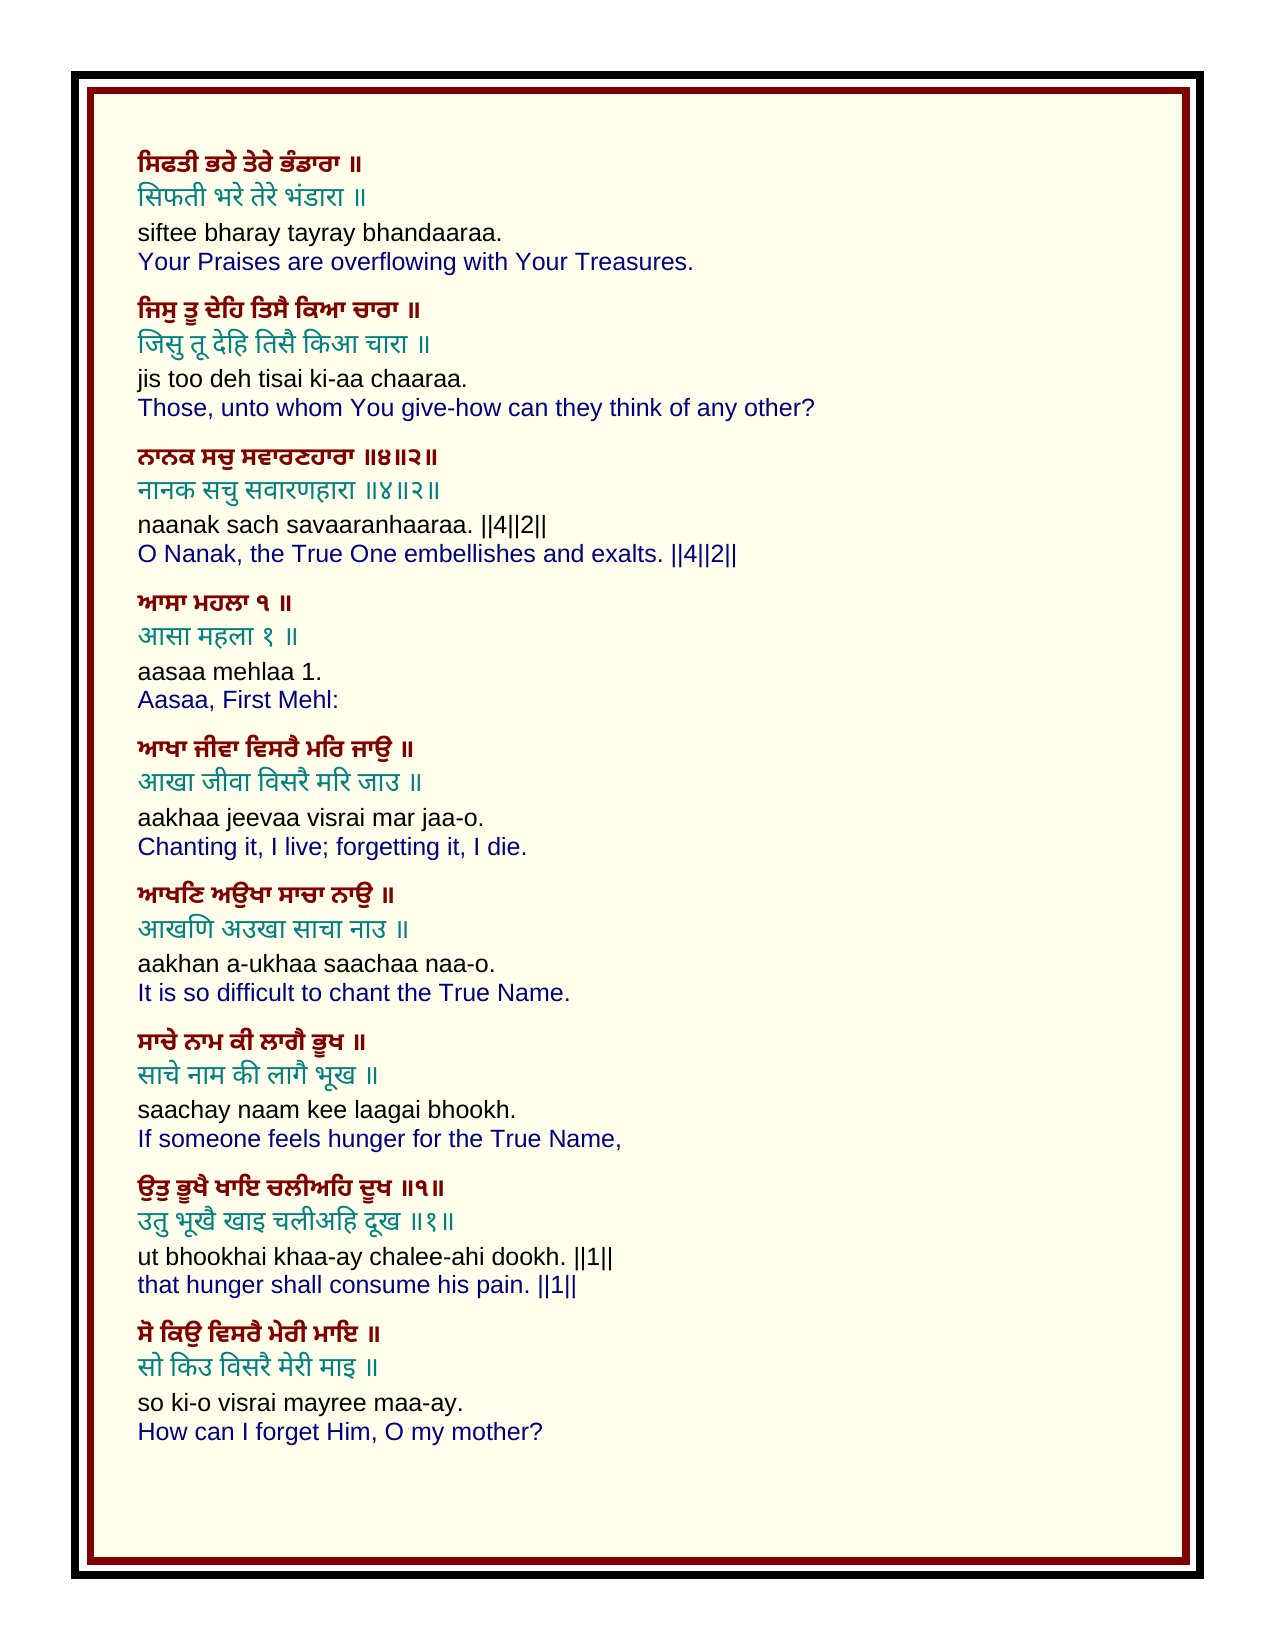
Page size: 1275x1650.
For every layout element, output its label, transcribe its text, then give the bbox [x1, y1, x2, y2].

text saachay naam kee laagai bhookh. [137, 1095, 1138, 1124]
text ਆਸਾ ਮਹਲਾ ੧ ॥ [137, 589, 1138, 621]
text so ki-o visrai mayree maa-ay. [137, 1388, 1138, 1417]
text siftee bharay tayray bhandaaraa. [137, 218, 1138, 247]
text aasaa mehlaa 1. [137, 657, 1138, 685]
text ਆਖਾ ਜੀਵਾ ਵਿਸਰੈ ਮਰਿ ਜਾਉ ॥ [137, 735, 1138, 768]
text आखा जीवा विसरै मरि जाउ ॥ [137, 768, 1138, 803]
text jis too deh tisai ki-aa chaaraa. [137, 364, 1138, 393]
text O Nanak, the True One embellishes and exalts. ||4||2|| [137, 539, 1138, 568]
text ਉਤੁ ਭੂਖੈ ਖਾਇ ਚਲੀਅਹਿ ਦੂਖ ॥੧॥ [137, 1174, 1138, 1206]
text If someone feels hunger for the True Name, [137, 1124, 1138, 1153]
text ਸਾਚੇ ਨਾਮ ਕੀ ਲਾਗੈ ਭੂਖ ॥ [137, 1027, 1138, 1060]
text साचे नाम की लागै भूख ॥ [137, 1060, 1138, 1095]
text Those, unto whom You give-how can they think of any other? [137, 393, 1138, 422]
text naanak sach savaaranhaaraa. ||4||2|| [137, 510, 1138, 539]
text aakhaa jeevaa visrai mar jaa-o. [137, 803, 1138, 832]
text नानक सचु सवारणहारा ॥४॥२॥ [137, 475, 1138, 510]
text आखणि अउखा साचा नाउ ॥ [137, 914, 1138, 949]
text उतु भूखै खाइ चलीअहि दूख ॥१॥ [137, 1206, 1138, 1242]
text aakhan a-ukhaa saachaa naa-o. [137, 949, 1138, 978]
text that hunger shall consume his pain. ||1|| [137, 1270, 1138, 1299]
text Aasaa, First Mehl: [137, 685, 1138, 714]
text ਨਾਨਕ ਸਚੁ ਸਵਾਰਣਹਾਰਾ ॥੪॥੨॥ [137, 442, 1138, 475]
text ਸਿਫਤੀ ਭਰੇ ਤੇਰੇ ਭੰਡਾਰਾ ॥ [137, 150, 1138, 183]
text ਆਖਣਿ ਅਉਖਾ ਸਾਚਾ ਨਾਉ ॥ [137, 881, 1138, 914]
text How can I forget Him, O my mother? [137, 1417, 1138, 1445]
text Chanting it, I live; forgetting it, I die. [137, 832, 1138, 860]
text जिसु तू देहि तिसै किआ चारा ॥ [137, 329, 1138, 364]
text सो किउ विसरै मेरी माइ ॥ [137, 1353, 1138, 1388]
text It is so difficult to chant the True Name. [137, 978, 1138, 1007]
text ਸੋ ਕਿਉ ਵਿਸਰੈ ਮੇਰੀ ਮਾਇ ॥ [137, 1320, 1138, 1353]
text ਜਿਸੁ ਤੂ ਦੇਹਿ ਤਿਸੈ ਕਿਆ ਚਾਰਾ ॥ [137, 296, 1138, 329]
text ut bhookhai khaa-ay chalee-ahi dookh. ||1|| [137, 1242, 1138, 1270]
text Your Praises are overflowing with Your Treasures. [137, 247, 1138, 275]
text आसा महला १ ॥ [137, 621, 1138, 657]
text सिफती भरे तेरे भंडारा ॥ [137, 183, 1138, 218]
